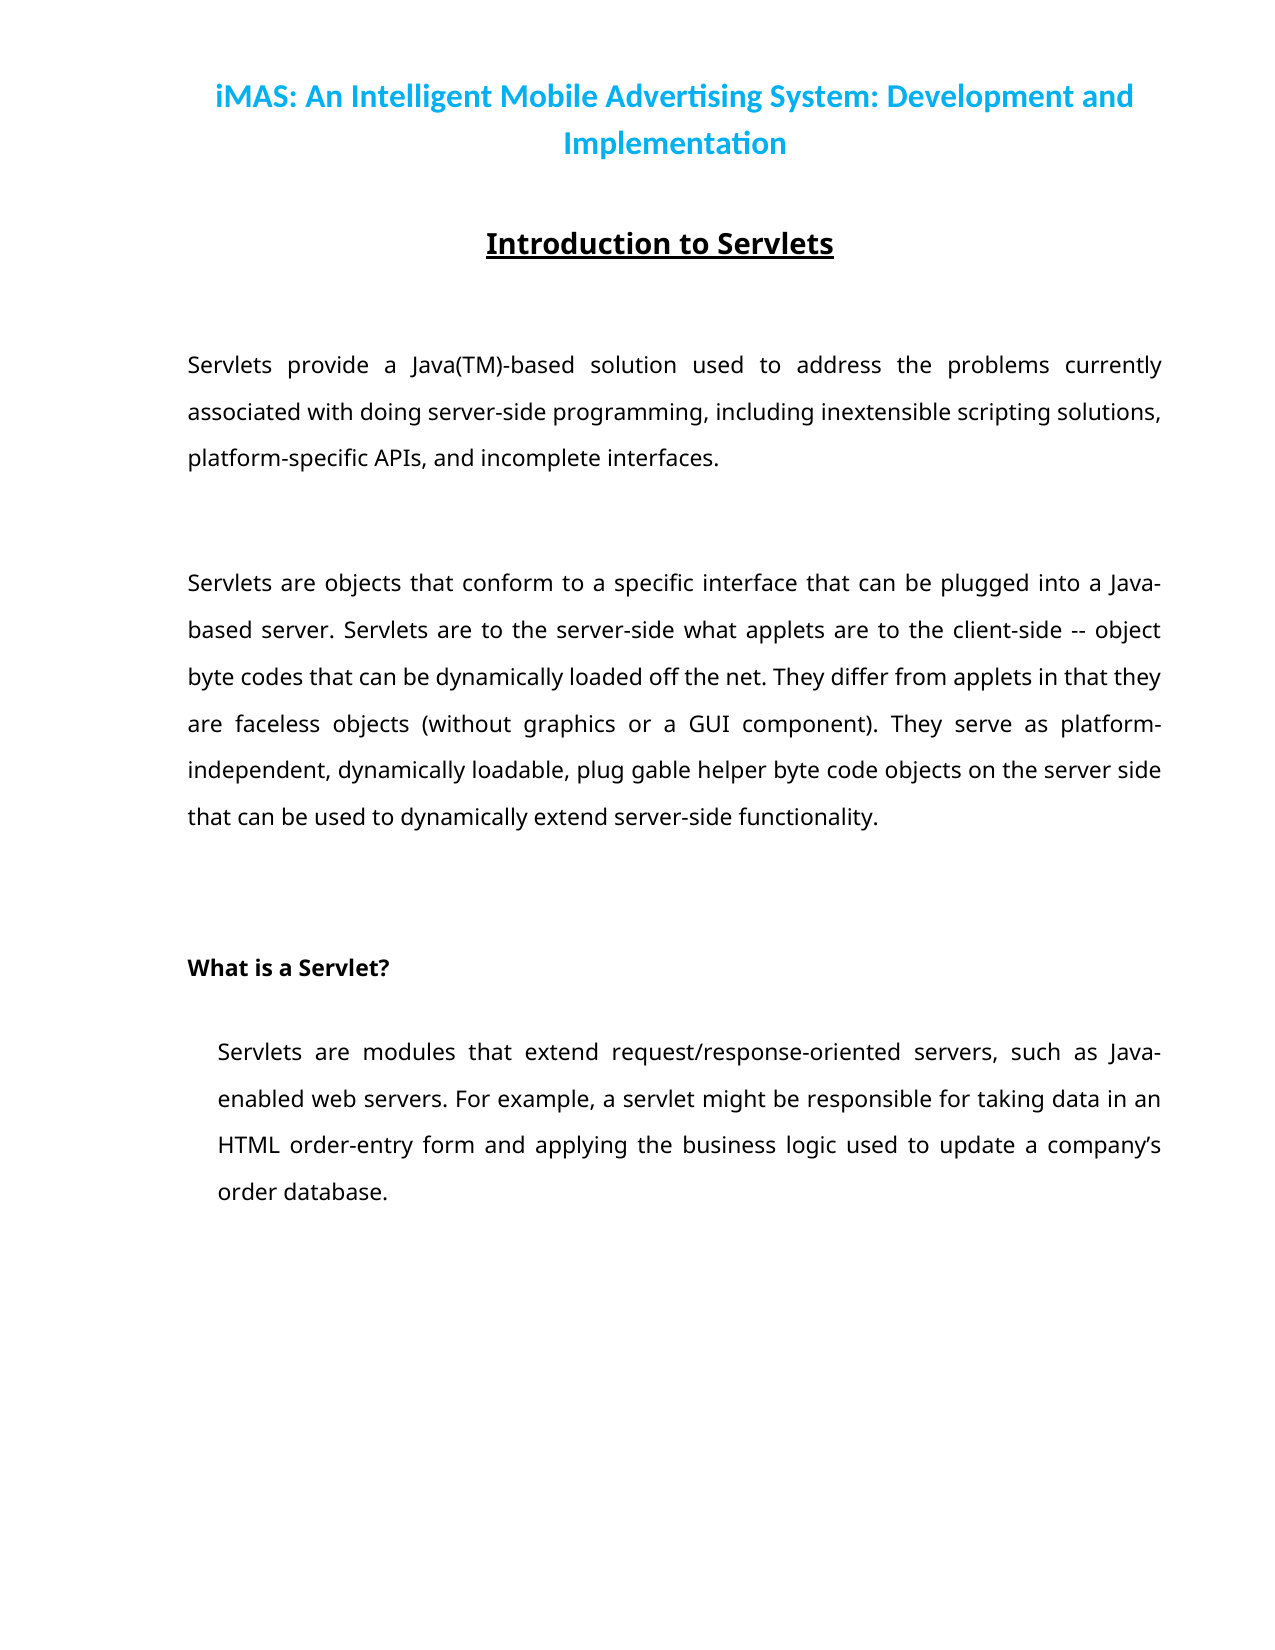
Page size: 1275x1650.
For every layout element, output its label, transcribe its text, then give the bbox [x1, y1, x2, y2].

text Servlets are modules that extend request/response-oriented servers, such as Java-enabled web servers. For example, a servlet might be responsible for taking data in an HTML order-entry form and applying the business logic used to update a company’s order database. [217, 1036, 1162, 1207]
text What is a Servlet? [187, 952, 1162, 983]
subtitle Introduction to Servlets [187, 223, 1132, 263]
text Servlets provide a Java(TM)-based solution used to address the problems currently associated with doing server-side programming, including inextensible scripting solutions, platform-specific APIs, and incomplete interfaces. [187, 349, 1162, 474]
text Servlets are objects that conform to a specific interface that can be plugged into a Java-based server. Servlets are to the server-side what applets are to the client-side -- object byte codes that can be dynamically loaded off the net. They differ from applets in that they are faceless objects (without graphics or a GUI component). They serve as platform-independent, dynamically loadable, plug gable helper byte code objects on the server side that can be used to dynamically extend server-side functionality. [187, 567, 1162, 832]
